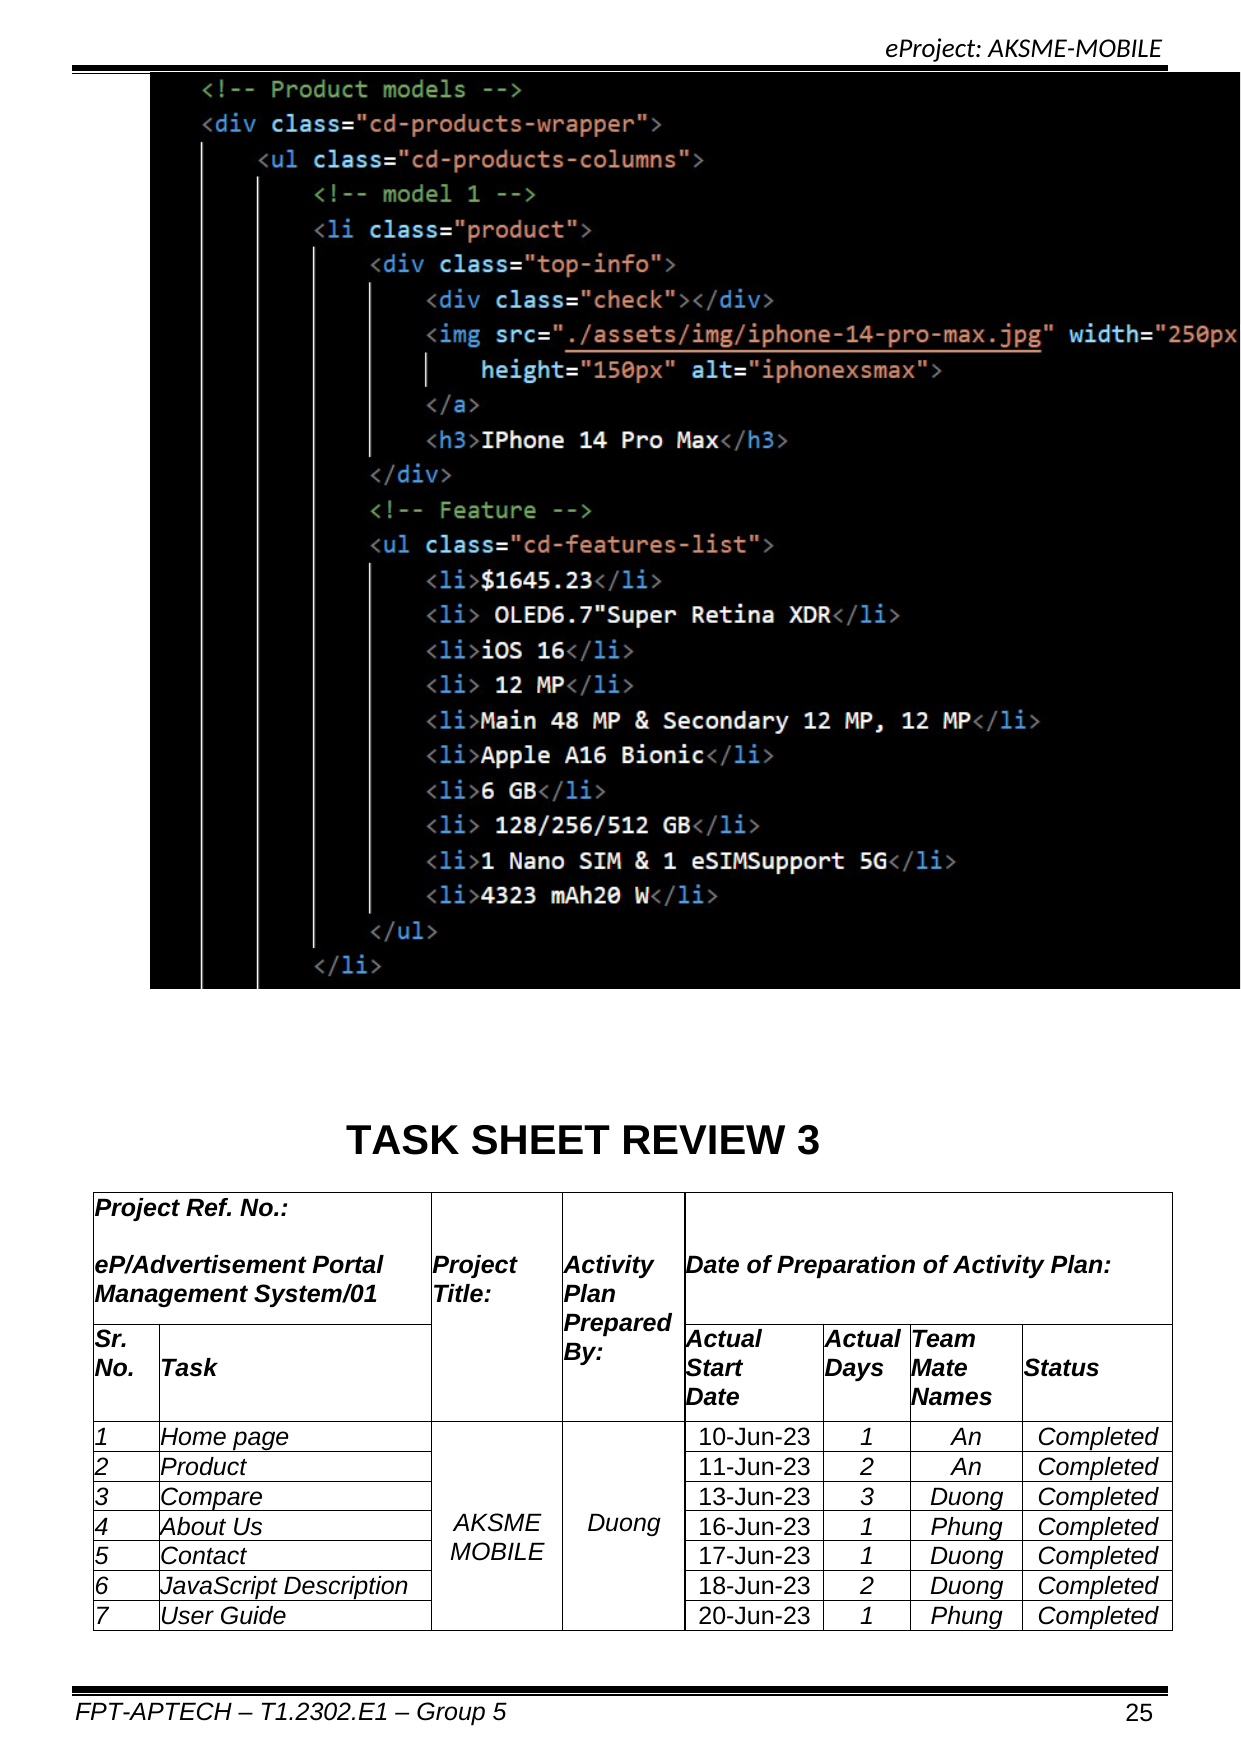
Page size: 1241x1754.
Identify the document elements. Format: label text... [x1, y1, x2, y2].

table_cell User Guide [160, 1601, 431, 1629]
table_cell Completed [1023, 1571, 1172, 1600]
table_cell Completed [1023, 1511, 1172, 1540]
table_cell 20-Jun-23 [686, 1601, 823, 1629]
table_cell 17-Jun-23 [686, 1541, 823, 1570]
table_header Activity Plan Prepared By: [563, 1193, 684, 1421]
table_cell Duong [911, 1571, 1022, 1600]
table_cell About Us [160, 1511, 431, 1540]
table_cell Status [1023, 1325, 1172, 1421]
table_cell 6 [94, 1571, 159, 1600]
text TASK SHEET REVIEW 3 [297, 1115, 1203, 1163]
table_cell Home page [160, 1422, 431, 1451]
picture [150, 72, 1241, 989]
table_cell 4 [94, 1511, 159, 1540]
table_cell 1 [824, 1511, 910, 1540]
table_cell 1 [824, 1601, 910, 1629]
table_cell Phung [911, 1601, 1022, 1629]
table_cell 18-Jun-23 [686, 1571, 823, 1600]
table_cell 13-Jun-23 [686, 1482, 823, 1510]
table_cell 2 [94, 1452, 159, 1481]
table_cell 3 [94, 1482, 159, 1510]
table_cell JavaScript Description [160, 1571, 431, 1600]
table_cell Duong [911, 1541, 1022, 1570]
table_cell Product [160, 1452, 431, 1481]
table_cell 2 [824, 1571, 910, 1600]
table_cell Phung [911, 1511, 1022, 1540]
table_cell 5 [94, 1541, 159, 1570]
table_cell Compare [160, 1482, 431, 1510]
table_cell 1 [94, 1422, 159, 1451]
table_cell An [911, 1452, 1022, 1481]
table_cell 3 [824, 1482, 910, 1510]
table_cell Completed [1023, 1452, 1172, 1481]
table_cell Sr. No. [94, 1325, 159, 1421]
table_header Date of Preparation of Activity Plan: [686, 1193, 1172, 1323]
table_cell 1 [824, 1541, 910, 1570]
table_cell Completed [1023, 1541, 1172, 1570]
table_cell AKSME MOBILE [432, 1422, 562, 1629]
table_cell Completed [1023, 1601, 1172, 1629]
table_cell 2 [824, 1452, 910, 1481]
table_cell An [911, 1422, 1022, 1451]
table_cell Actual Days [824, 1325, 910, 1421]
table_cell Task [160, 1325, 431, 1421]
table_cell Completed [1023, 1482, 1172, 1510]
table_cell 11-Jun-23 [686, 1452, 823, 1481]
table_header Project Title: [432, 1193, 562, 1421]
table_cell 1 [824, 1422, 910, 1451]
table_cell Duong [911, 1482, 1022, 1510]
table_cell Completed [1023, 1422, 1172, 1451]
table_cell Contact [160, 1541, 431, 1570]
table_header Project Ref. No.: eP/Advertisement Portal Management System/01 [94, 1193, 431, 1323]
table_cell 10-Jun-23 [686, 1422, 823, 1451]
table_cell Actual Start Date [686, 1325, 823, 1421]
table_cell Duong [563, 1422, 684, 1629]
table_cell Team Mate Names [911, 1325, 1022, 1421]
table_cell 7 [94, 1601, 159, 1629]
table_cell 16-Jun-23 [686, 1511, 823, 1540]
